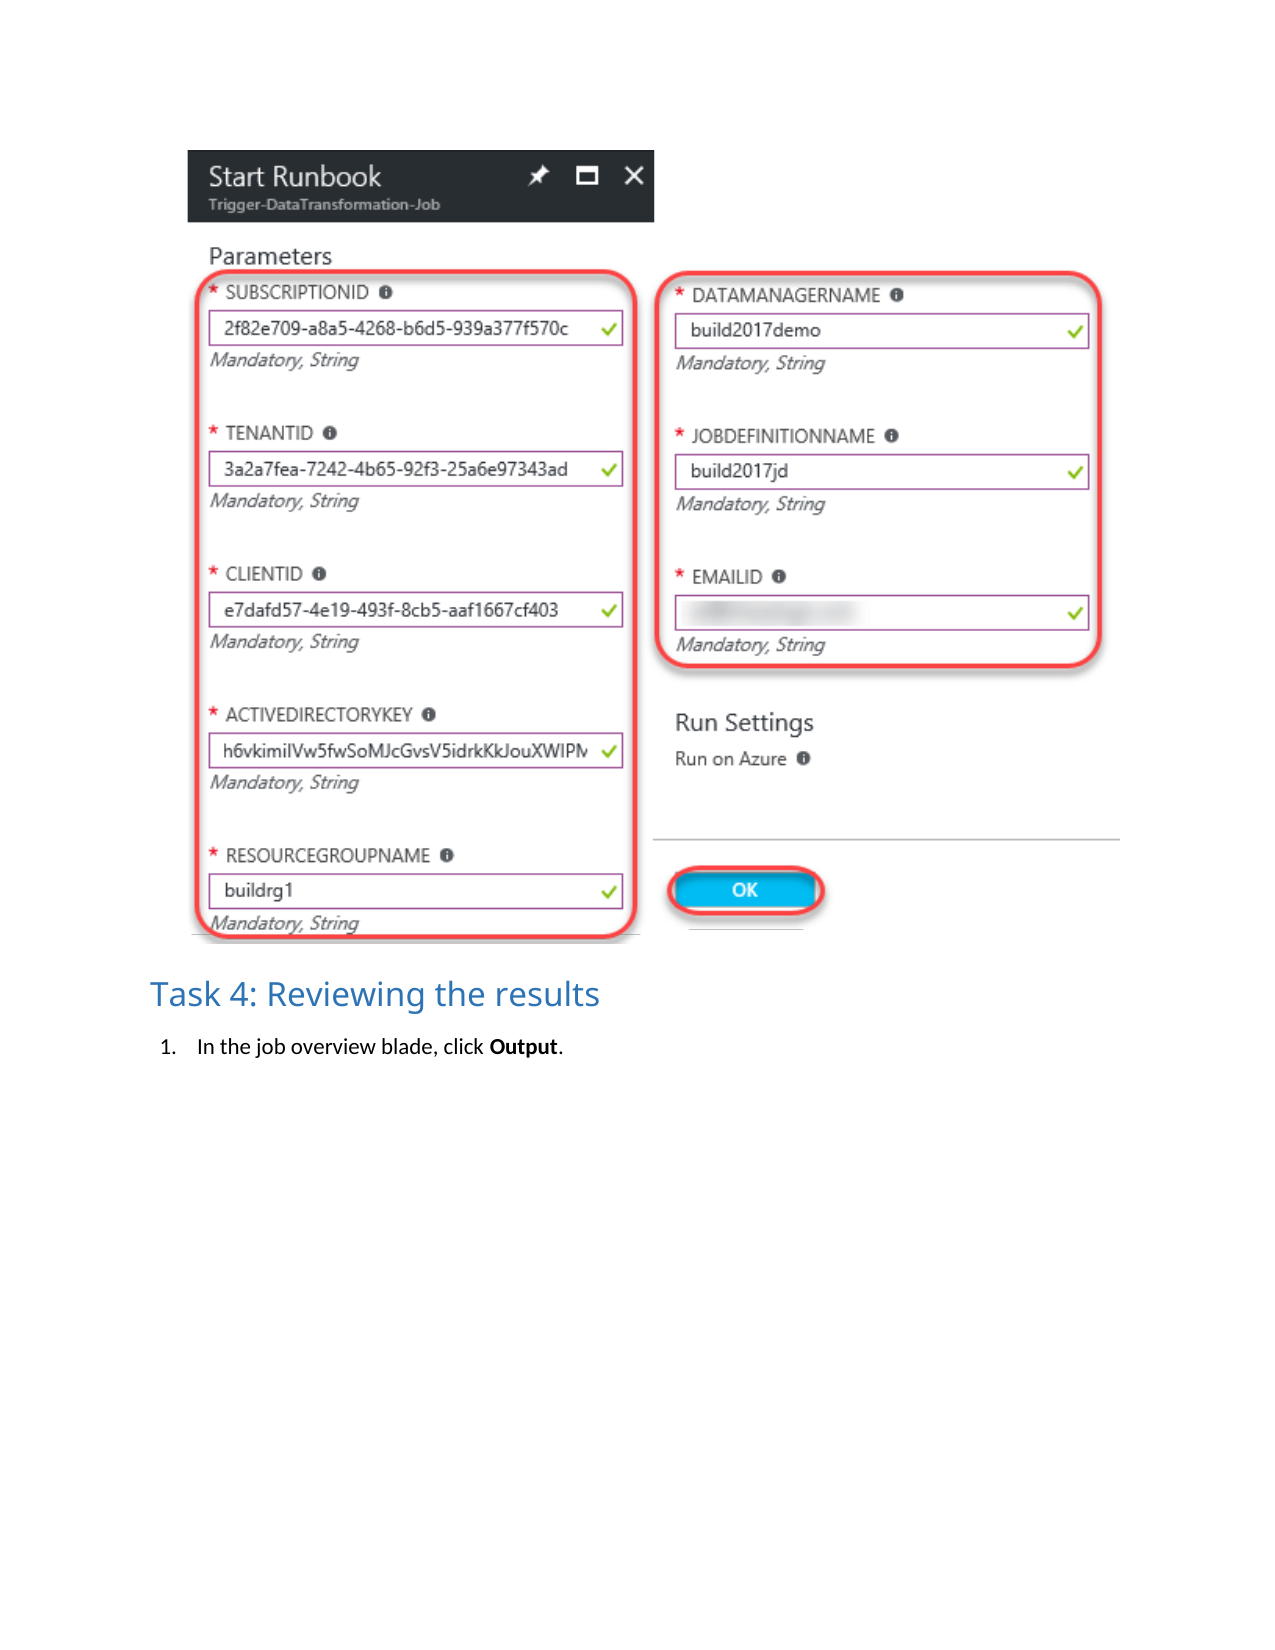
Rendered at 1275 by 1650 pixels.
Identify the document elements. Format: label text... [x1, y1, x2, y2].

list In the job overview blade, click Output. [159, 1032, 1125, 1060]
picture [187, 150, 1121, 944]
subtitle Task 4: Reviewing the results [150, 971, 1125, 1016]
